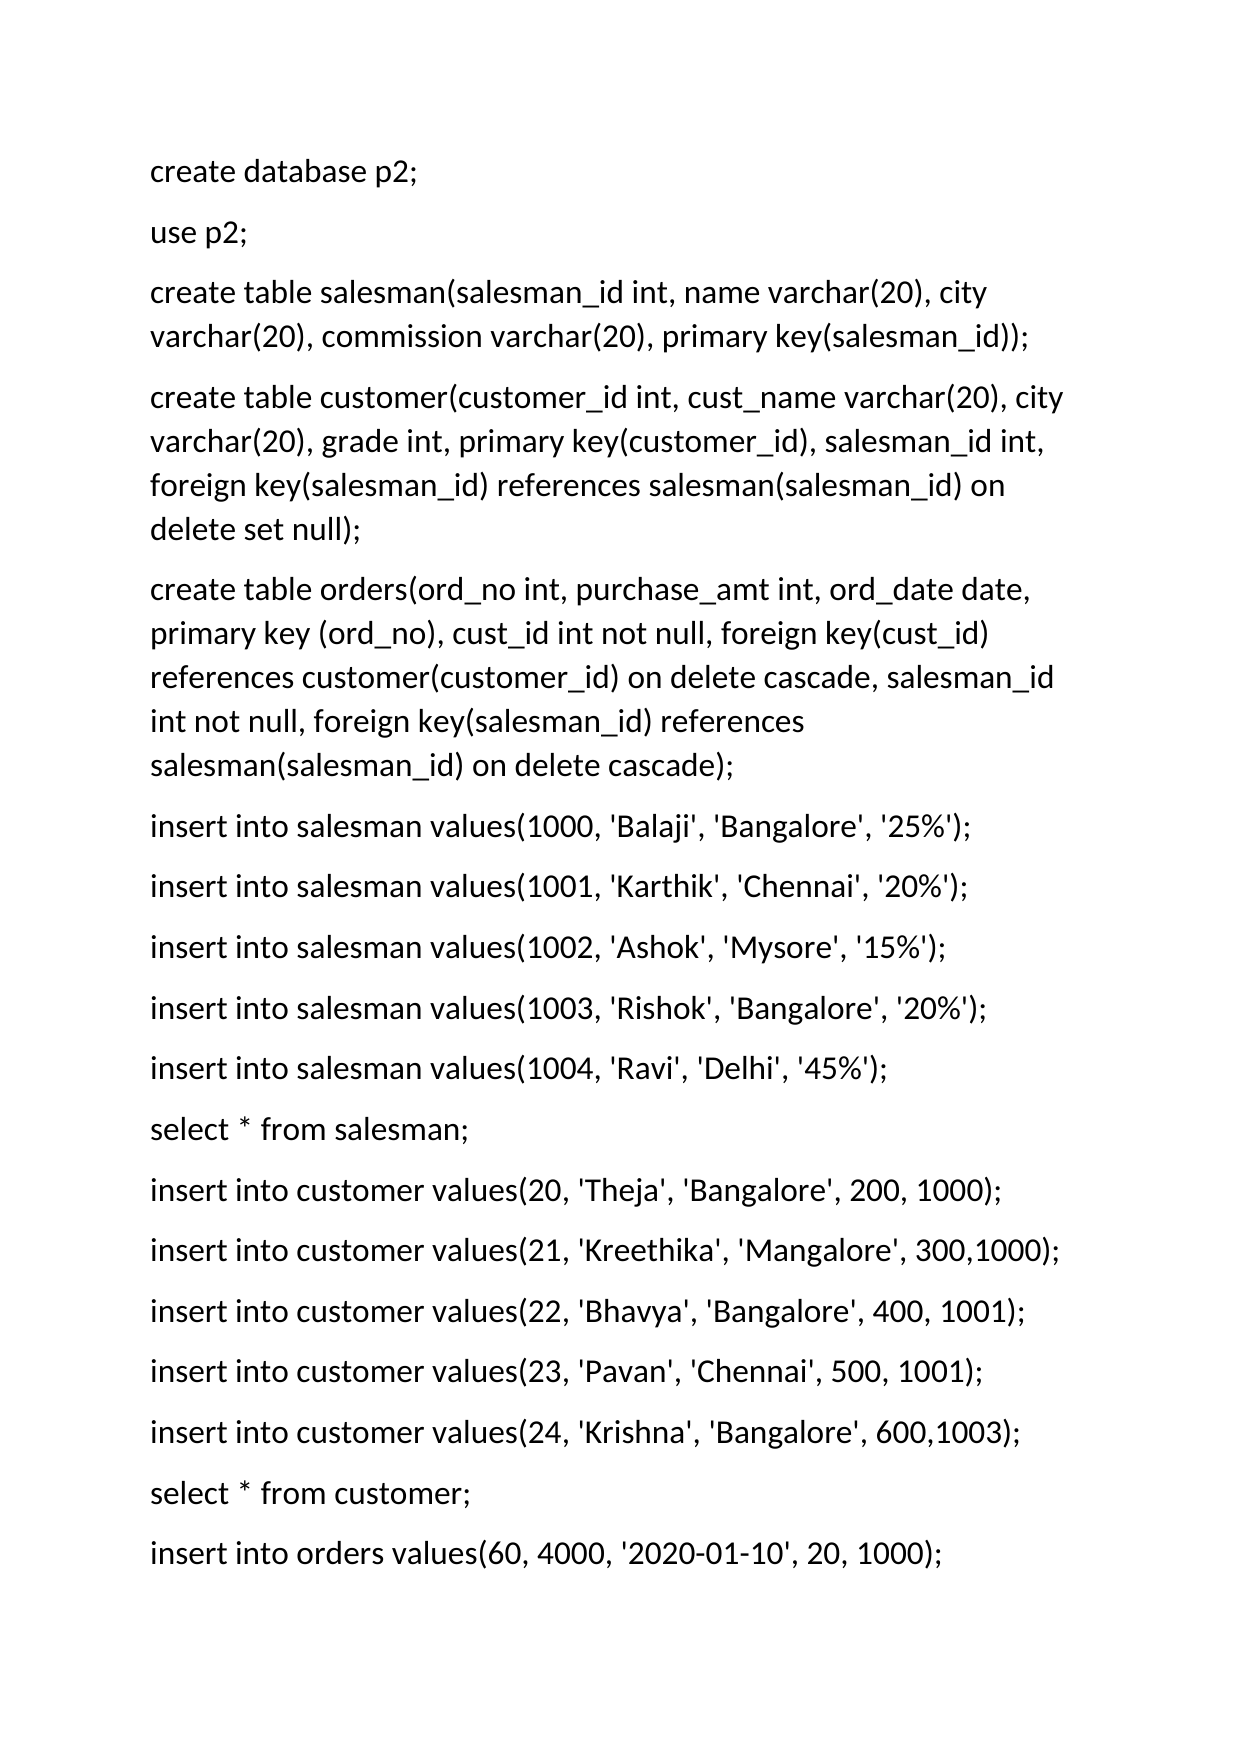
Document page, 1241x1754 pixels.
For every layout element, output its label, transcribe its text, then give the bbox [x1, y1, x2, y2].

text select * from customer; [150, 1472, 1090, 1512]
text insert into orders values(60, 4000, '2020-01-10', 20, 1000); [150, 1532, 1090, 1573]
text insert into customer values(20, 'Theja', 'Bangalore', 200, 1000); [150, 1168, 1090, 1209]
text insert into salesman values(1003, 'Rishok', 'Bangalore', '20%'); [150, 987, 1090, 1027]
text insert into customer values(23, 'Pavan', 'Chennai', 500, 1001); [150, 1350, 1090, 1391]
text insert into salesman values(1000, 'Balaji', 'Bangalore', '25%'); [150, 805, 1090, 846]
text select * from salesman; [150, 1108, 1090, 1149]
text insert into customer values(21, 'Kreethika', 'Mangalore', 300,1000); [150, 1229, 1090, 1270]
text insert into salesman values(1002, 'Ashok', 'Mysore', '15%'); [150, 926, 1090, 967]
text create database p2; [150, 150, 1090, 191]
text insert into salesman values(1004, 'Ravi', 'Delhi', '45%'); [150, 1047, 1090, 1088]
text create table salesman(salesman_id int, name varchar(20), city varchar(20), commission varchar(20), primary key(salesman_id)); [150, 271, 1090, 356]
text create table orders(ord_no int, purchase_amt int, ord_date date, primary key (ord_no), cust_id int not null, foreign key(cust_id) references customer(customer_id) on delete cascade, salesman_id int not null, foreign key(salesman_id) references salesman(salesman_id) on delete cascade); [150, 568, 1090, 785]
text insert into customer values(22, 'Bhavya', 'Bangalore', 400, 1001); [150, 1290, 1090, 1331]
text insert into customer values(24, 'Krishna', 'Bangalore', 600,1003); [150, 1411, 1090, 1452]
text insert into salesman values(1001, 'Karthik', 'Chennai', '20%'); [150, 865, 1090, 906]
text use p2; [150, 211, 1090, 251]
text create table customer(customer_id int, cust_name varchar(20), city varchar(20), grade int, primary key(customer_id), salesman_id int, foreign key(salesman_id) references salesman(salesman_id) on delete set null); [150, 376, 1090, 548]
